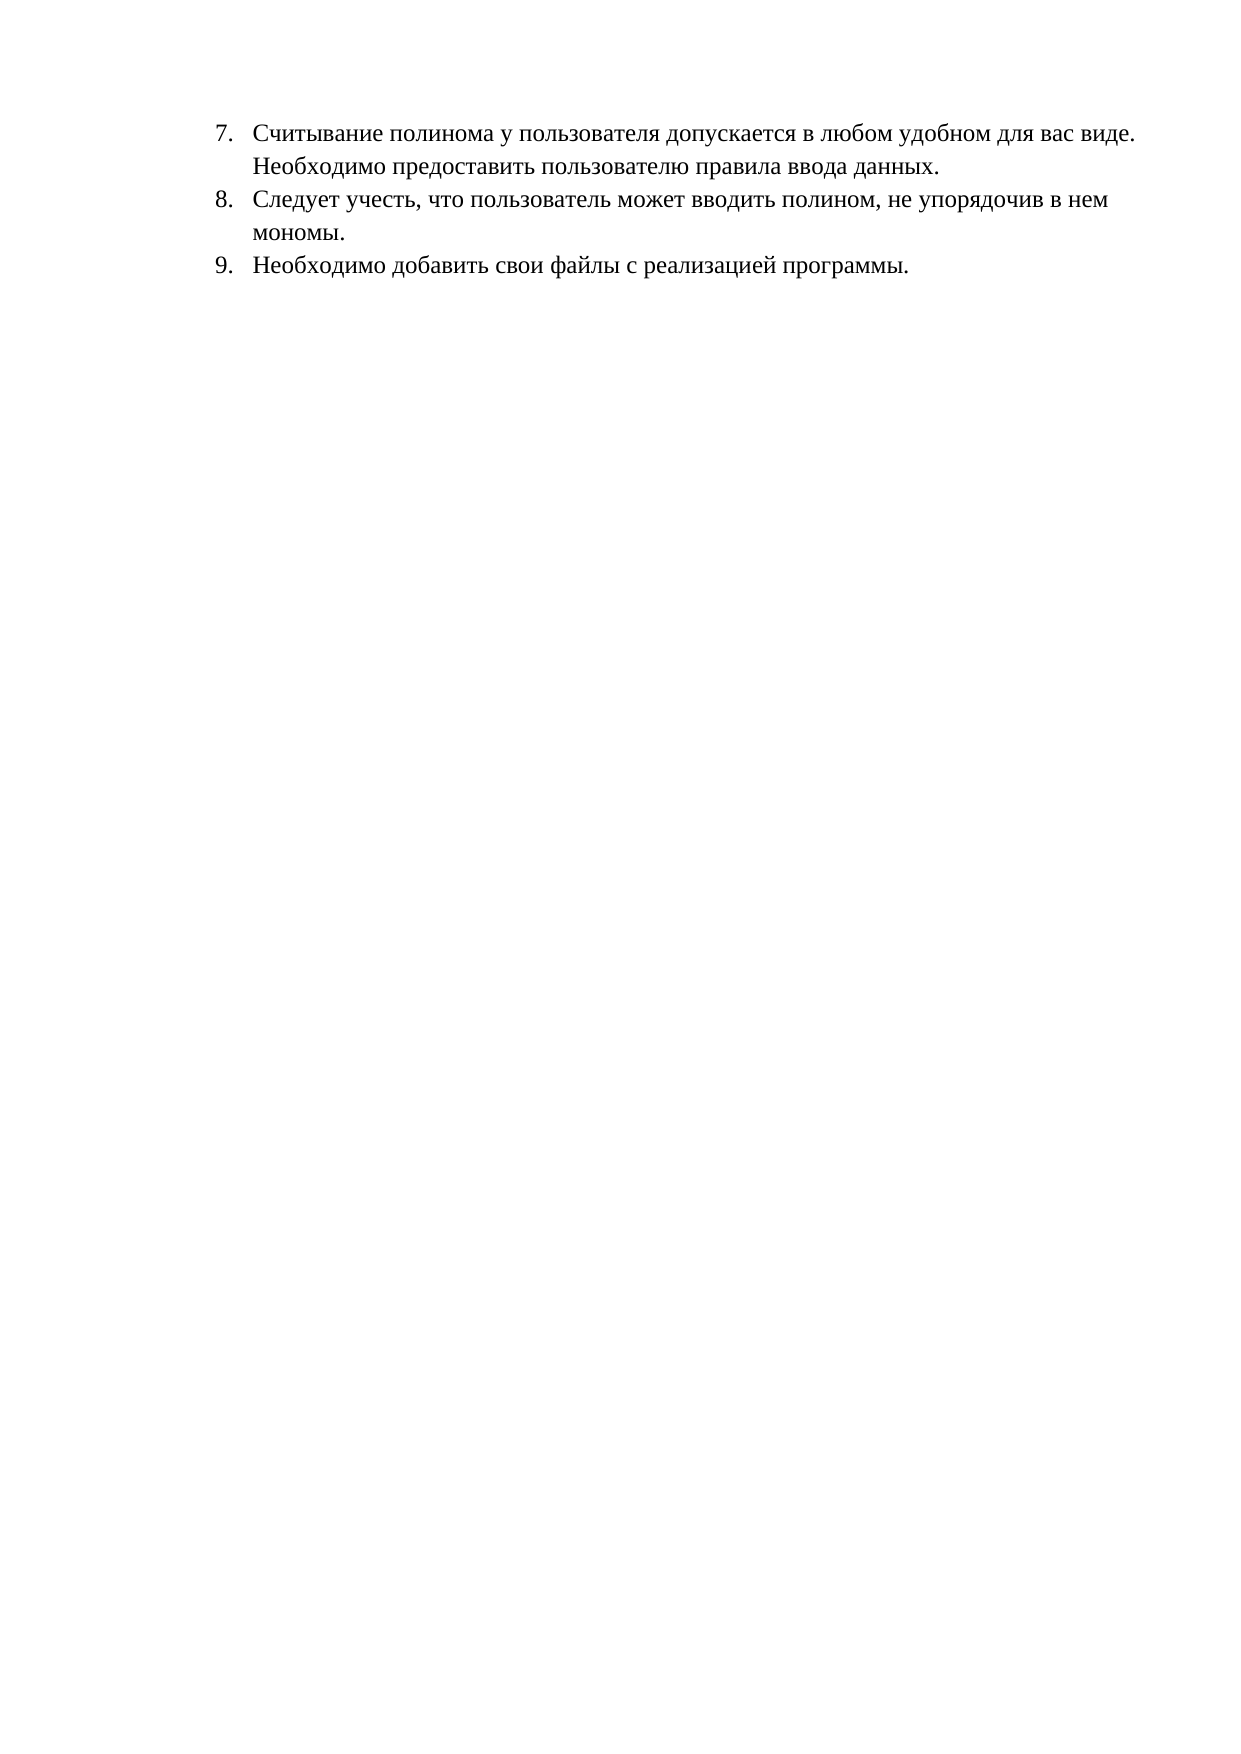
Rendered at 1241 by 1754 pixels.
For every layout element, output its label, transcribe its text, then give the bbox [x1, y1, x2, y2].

list Необходимо добавить свои файлы с реализацией программы. [215, 250, 1152, 279]
list Следует учесть, что пользователь может вводить полином, не упорядочив в нем мономы. [215, 184, 1152, 246]
list Считывание полинома у пользователя допускается в любом удобном для вас виде. Необходимо предоставить пользователю правила ввода данных. [215, 118, 1152, 180]
